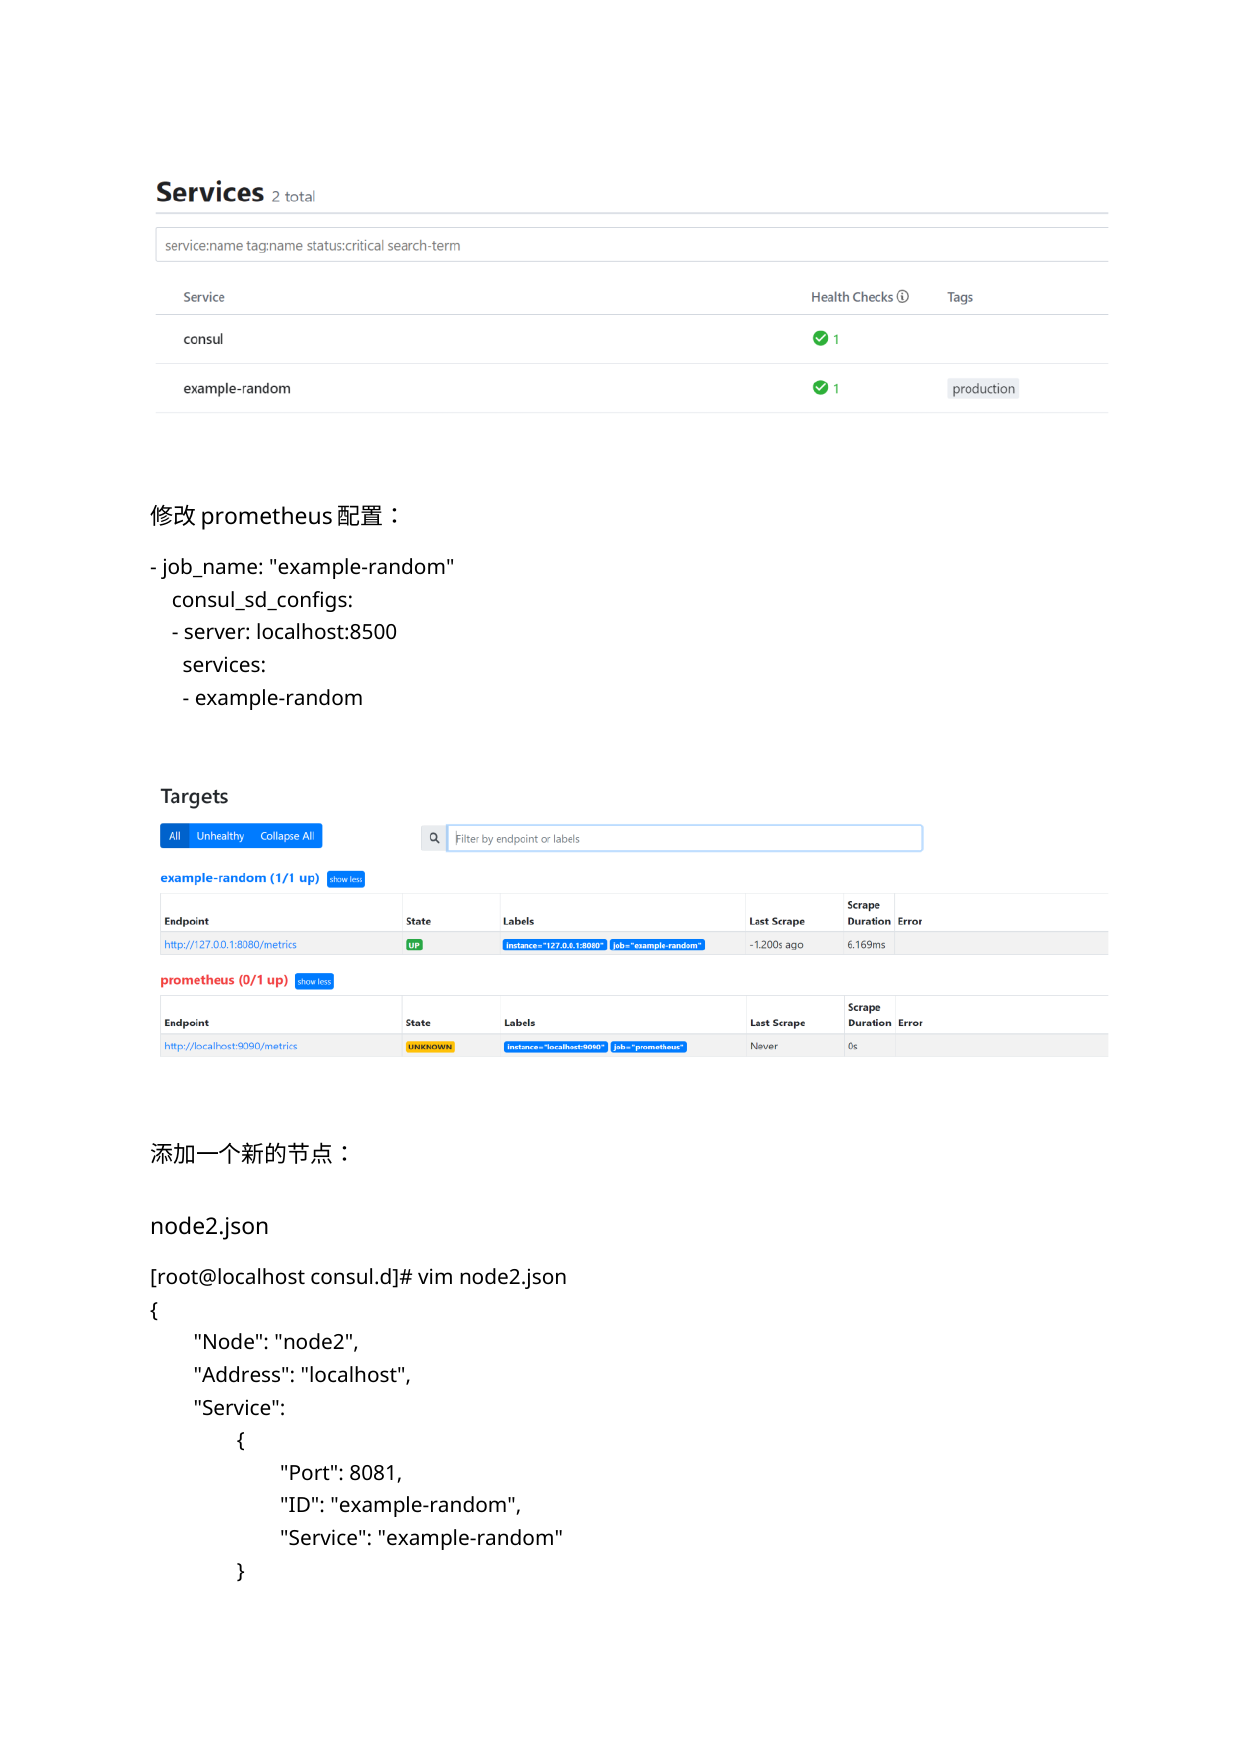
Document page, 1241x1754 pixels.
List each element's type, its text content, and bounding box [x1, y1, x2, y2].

text 添加一个新的节点： [150, 1138, 1090, 1169]
text node2.json [150, 1210, 1090, 1241]
picture [150, 776, 1109, 1098]
picture [150, 150, 1109, 460]
text 修改prometheus配置： [150, 500, 1090, 531]
